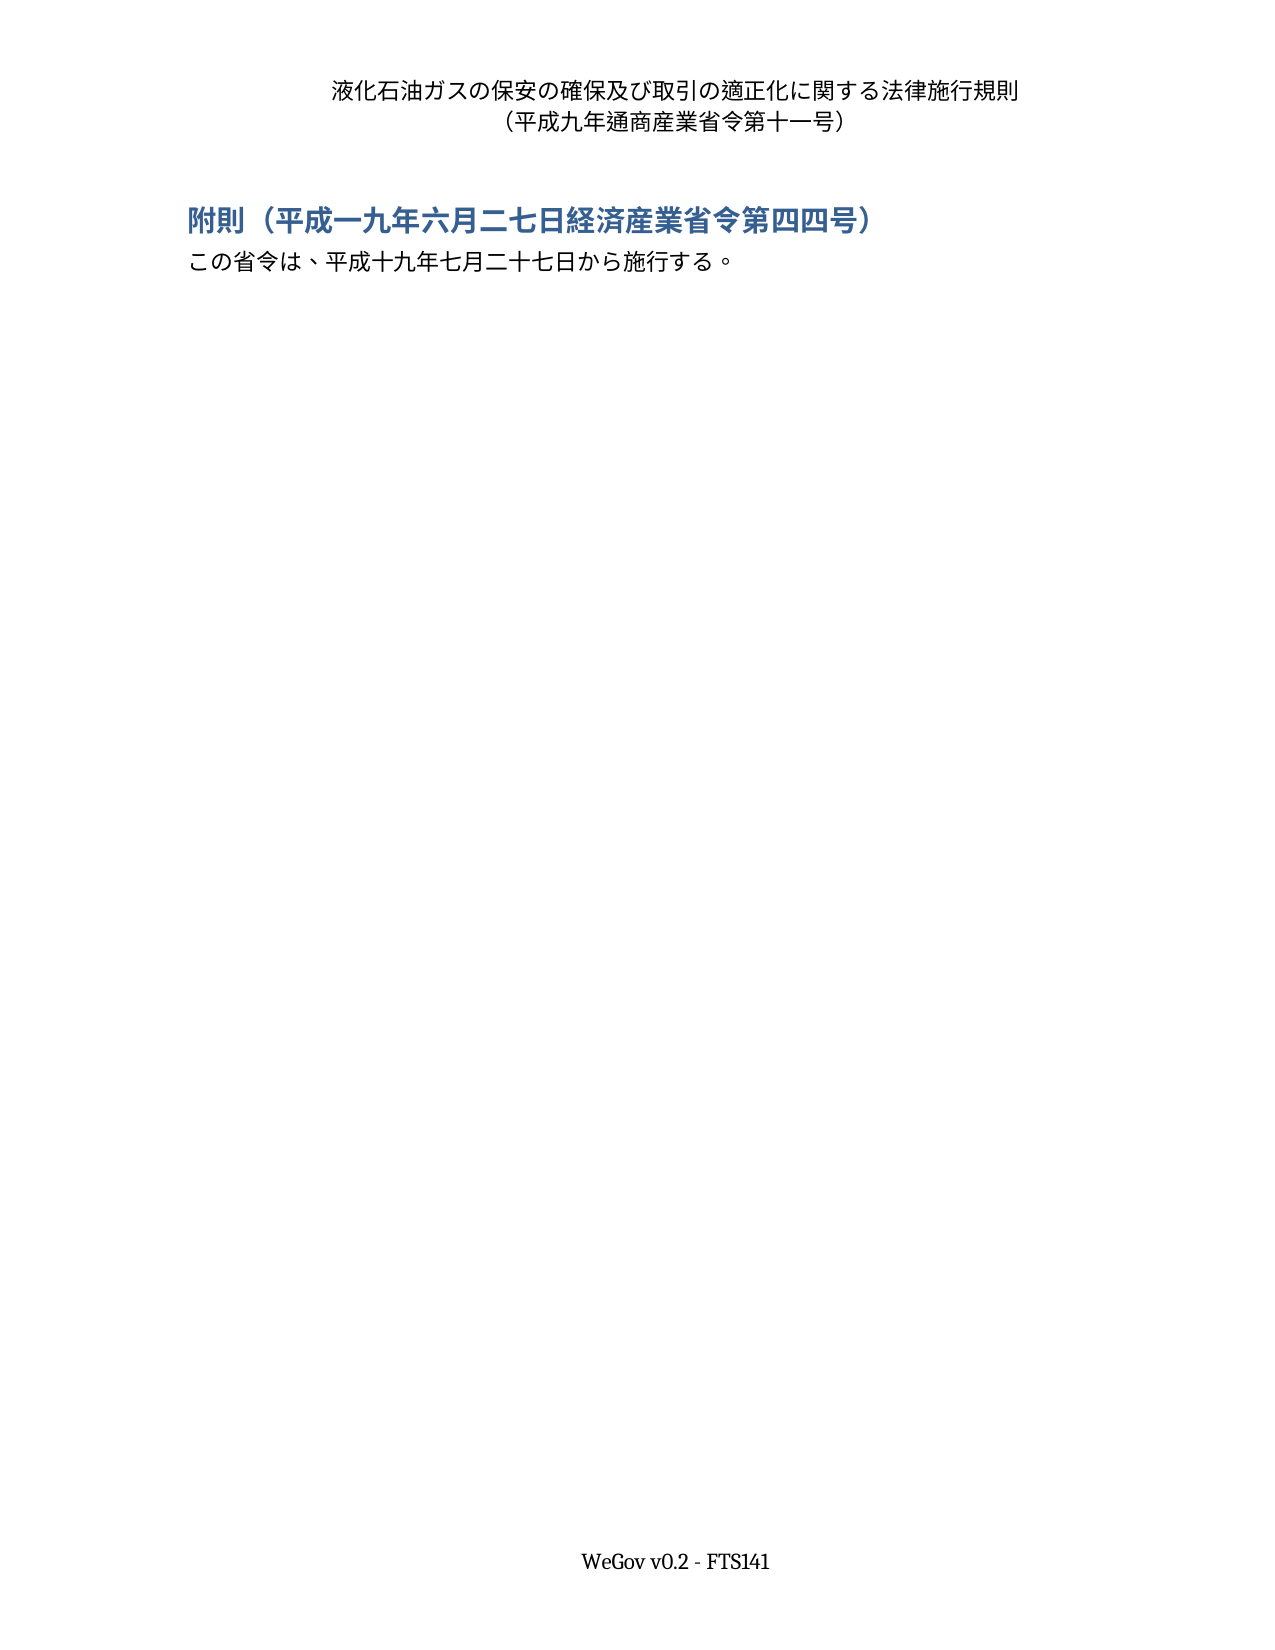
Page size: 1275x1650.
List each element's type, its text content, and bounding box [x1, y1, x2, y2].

text この省令は、平成十九年七月二十七日から施行する。 [187, 246, 1087, 277]
subtitle 附則（平成一九年六月二七日経済産業省令第四四号） [187, 200, 1087, 240]
